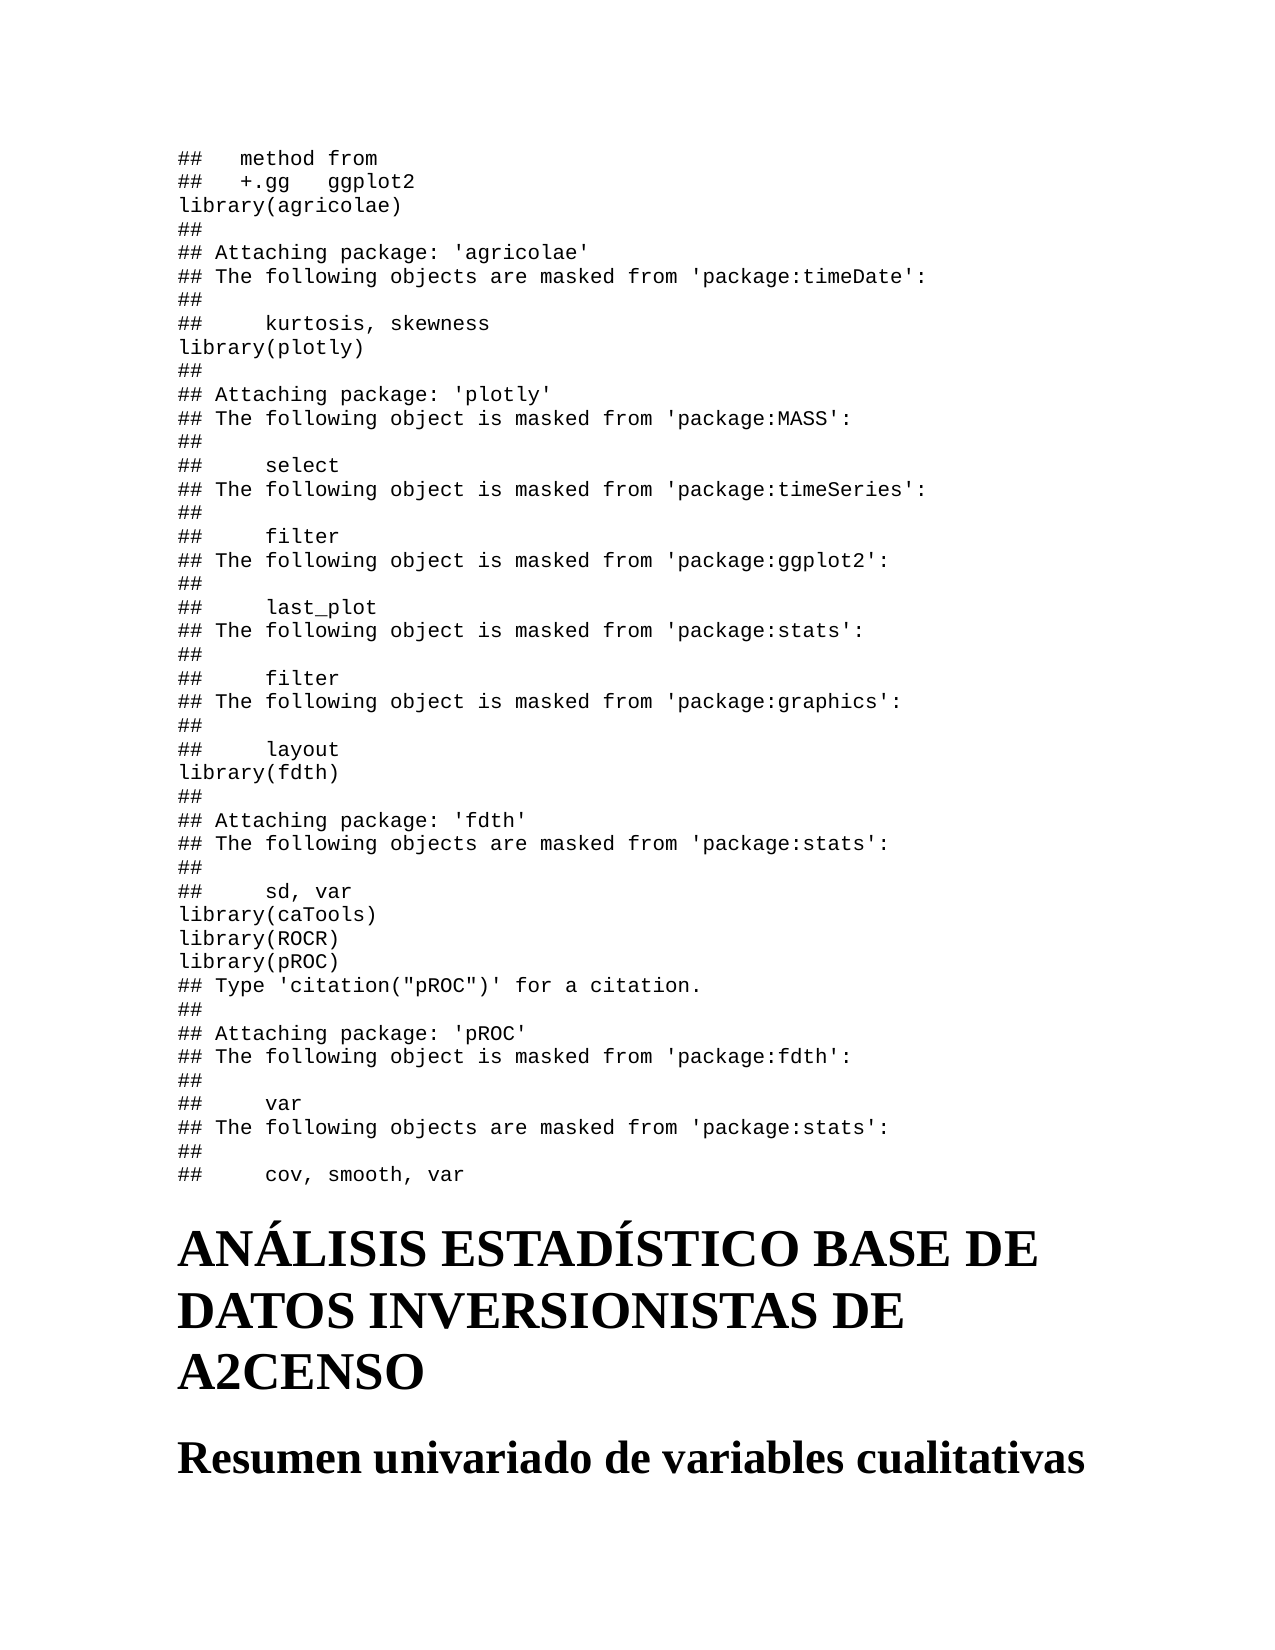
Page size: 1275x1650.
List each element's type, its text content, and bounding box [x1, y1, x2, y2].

text ## [177, 289, 1098, 313]
text ## [177, 786, 1098, 810]
text ## The following object is masked from 'package:stats': [177, 621, 1098, 644]
subtitle Resumen univariado de variables cualitativas [177, 1430, 1098, 1484]
text ## [177, 218, 1098, 242]
text ## last_plot [177, 597, 1098, 621]
text library(agricolae) [177, 195, 1098, 218]
text ## The following object is masked from 'package:graphics': [177, 691, 1098, 715]
text ## [177, 644, 1098, 668]
text ## [177, 573, 1098, 597]
text library(pROC) [177, 952, 1098, 975]
text ## Attaching package: 'agricolae' [177, 242, 1098, 266]
text ## Attaching package: 'plotly' [177, 384, 1098, 408]
text ## [177, 999, 1098, 1022]
text ## layout [177, 739, 1098, 762]
text ## Type 'citation("pROC")' for a citation. [177, 975, 1098, 999]
text ## var [177, 1093, 1098, 1117]
text ## +.gg ggplot2 [177, 171, 1098, 195]
text ## filter [177, 668, 1098, 691]
text ## The following object is masked from 'package:fdth': [177, 1046, 1098, 1070]
subtitle ANÁLISIS ESTADÍSTICO BASE DE DATOS INVERSIONISTAS DE A2CENSO [177, 1217, 1098, 1401]
text ## The following objects are masked from 'package:stats': [177, 833, 1098, 857]
text library(ROCR) [177, 928, 1098, 952]
text ## Attaching package: 'fdth' [177, 810, 1098, 833]
text ## [177, 360, 1098, 384]
text library(plotly) [177, 337, 1098, 360]
text library(fdth) [177, 762, 1098, 786]
text ## The following object is masked from 'package:timeSeries': [177, 479, 1098, 502]
text ## [177, 431, 1098, 455]
text ## method from [177, 148, 1098, 171]
text ## [177, 857, 1098, 881]
text library(caTools) [177, 904, 1098, 928]
text ## The following object is masked from 'package:ggplot2': [177, 549, 1098, 573]
text ## [177, 1141, 1098, 1164]
text ## [177, 715, 1098, 739]
text ## Attaching package: 'pROC' [177, 1022, 1098, 1046]
text ## filter [177, 526, 1098, 549]
text ## select [177, 455, 1098, 479]
text ## The following objects are masked from 'package:timeDate': [177, 266, 1098, 289]
text ## [177, 502, 1098, 526]
text ## kurtosis, skewness [177, 313, 1098, 337]
text ## cov, smooth, var [177, 1164, 1098, 1188]
text ## The following objects are masked from 'package:stats': [177, 1117, 1098, 1141]
text ## [177, 1070, 1098, 1093]
text ## sd, var [177, 881, 1098, 904]
text ## The following object is masked from 'package:MASS': [177, 408, 1098, 431]
